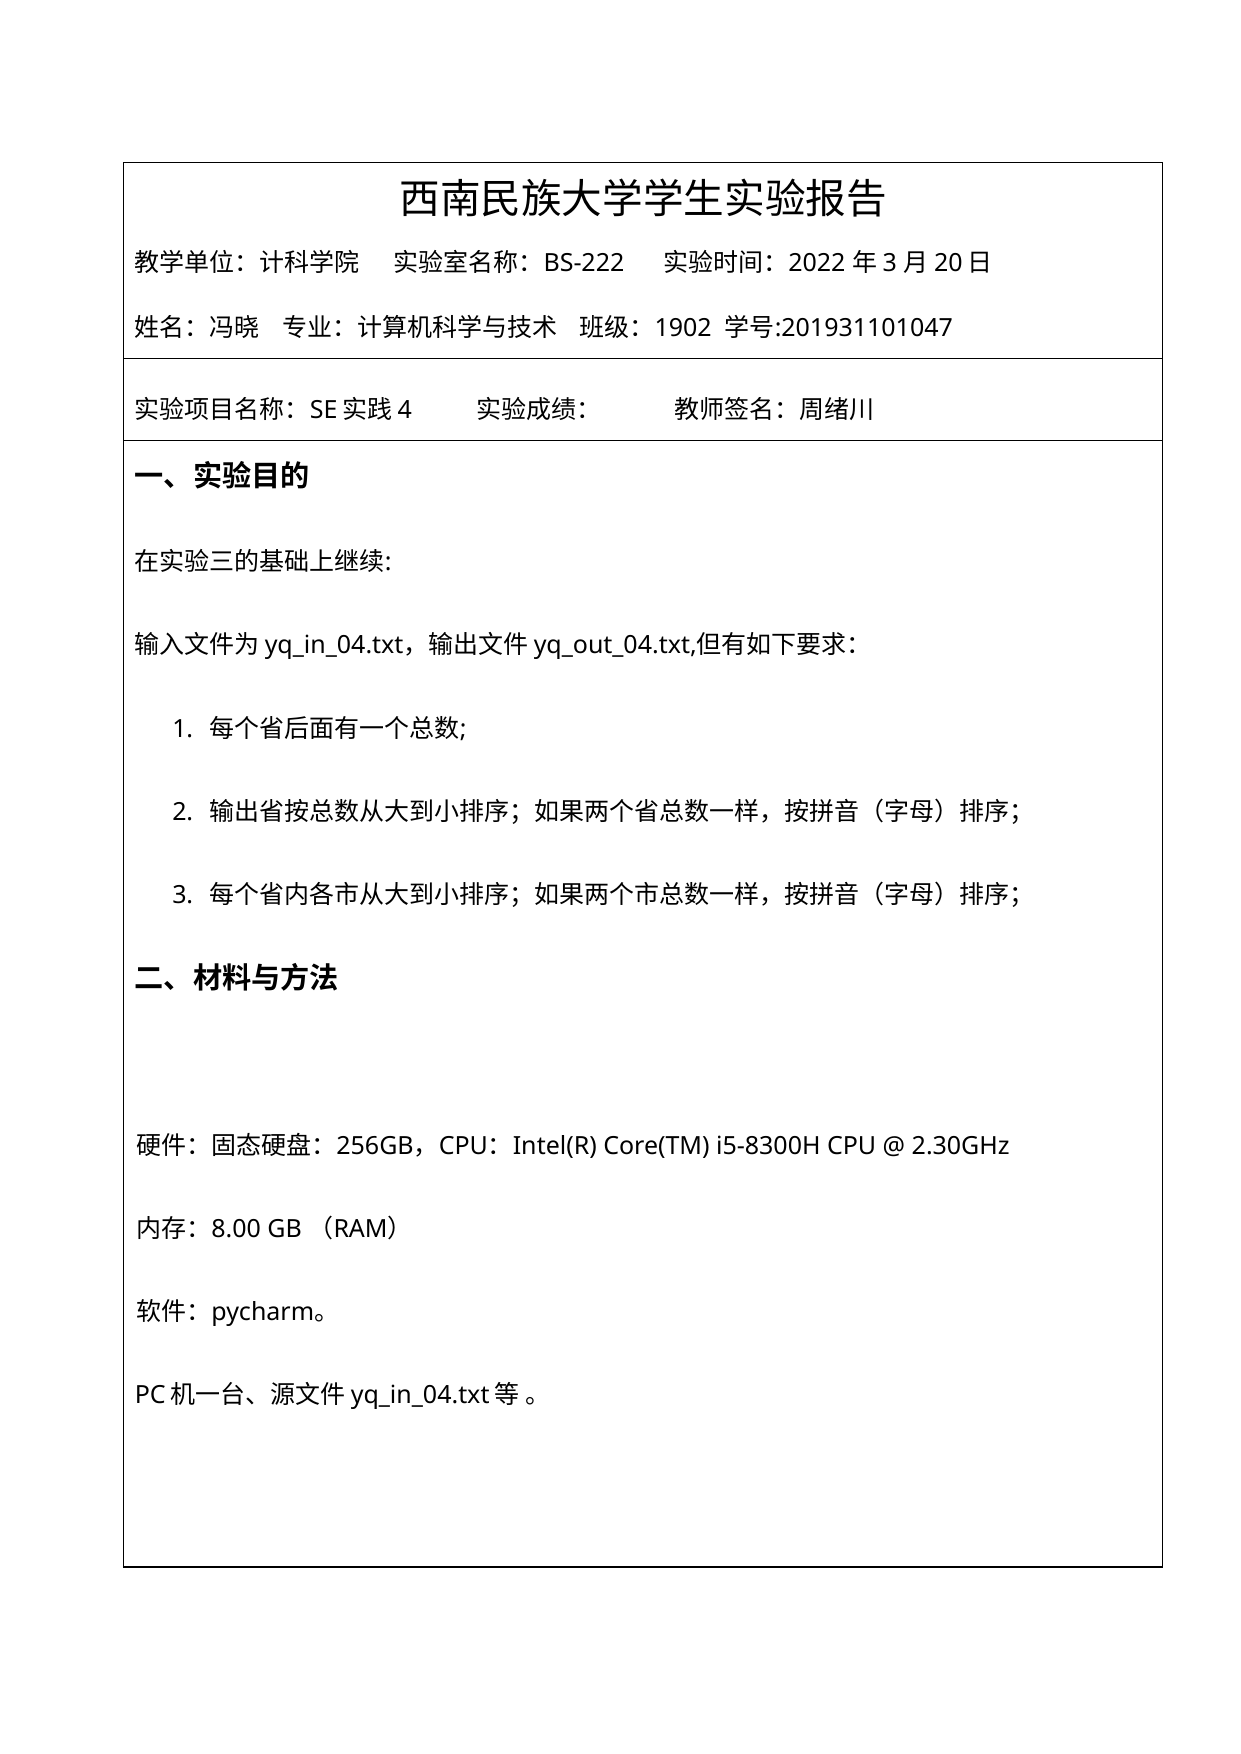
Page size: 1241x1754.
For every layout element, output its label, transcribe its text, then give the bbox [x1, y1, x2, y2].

table_header 西南民族大学学生实验报告 教学单位：计科学院 实验室名称：BS-222 实验时间：2022 年 3 月 20日 姓名：冯晓 专业：计算机科学与技术 班级：1902 学号:201931101047 [124, 163, 1162, 358]
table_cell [124, 441, 1162, 1566]
table_cell 实验项目名称：SE实践4 实验成绩： 教师签名：周绪川 [124, 359, 1162, 440]
